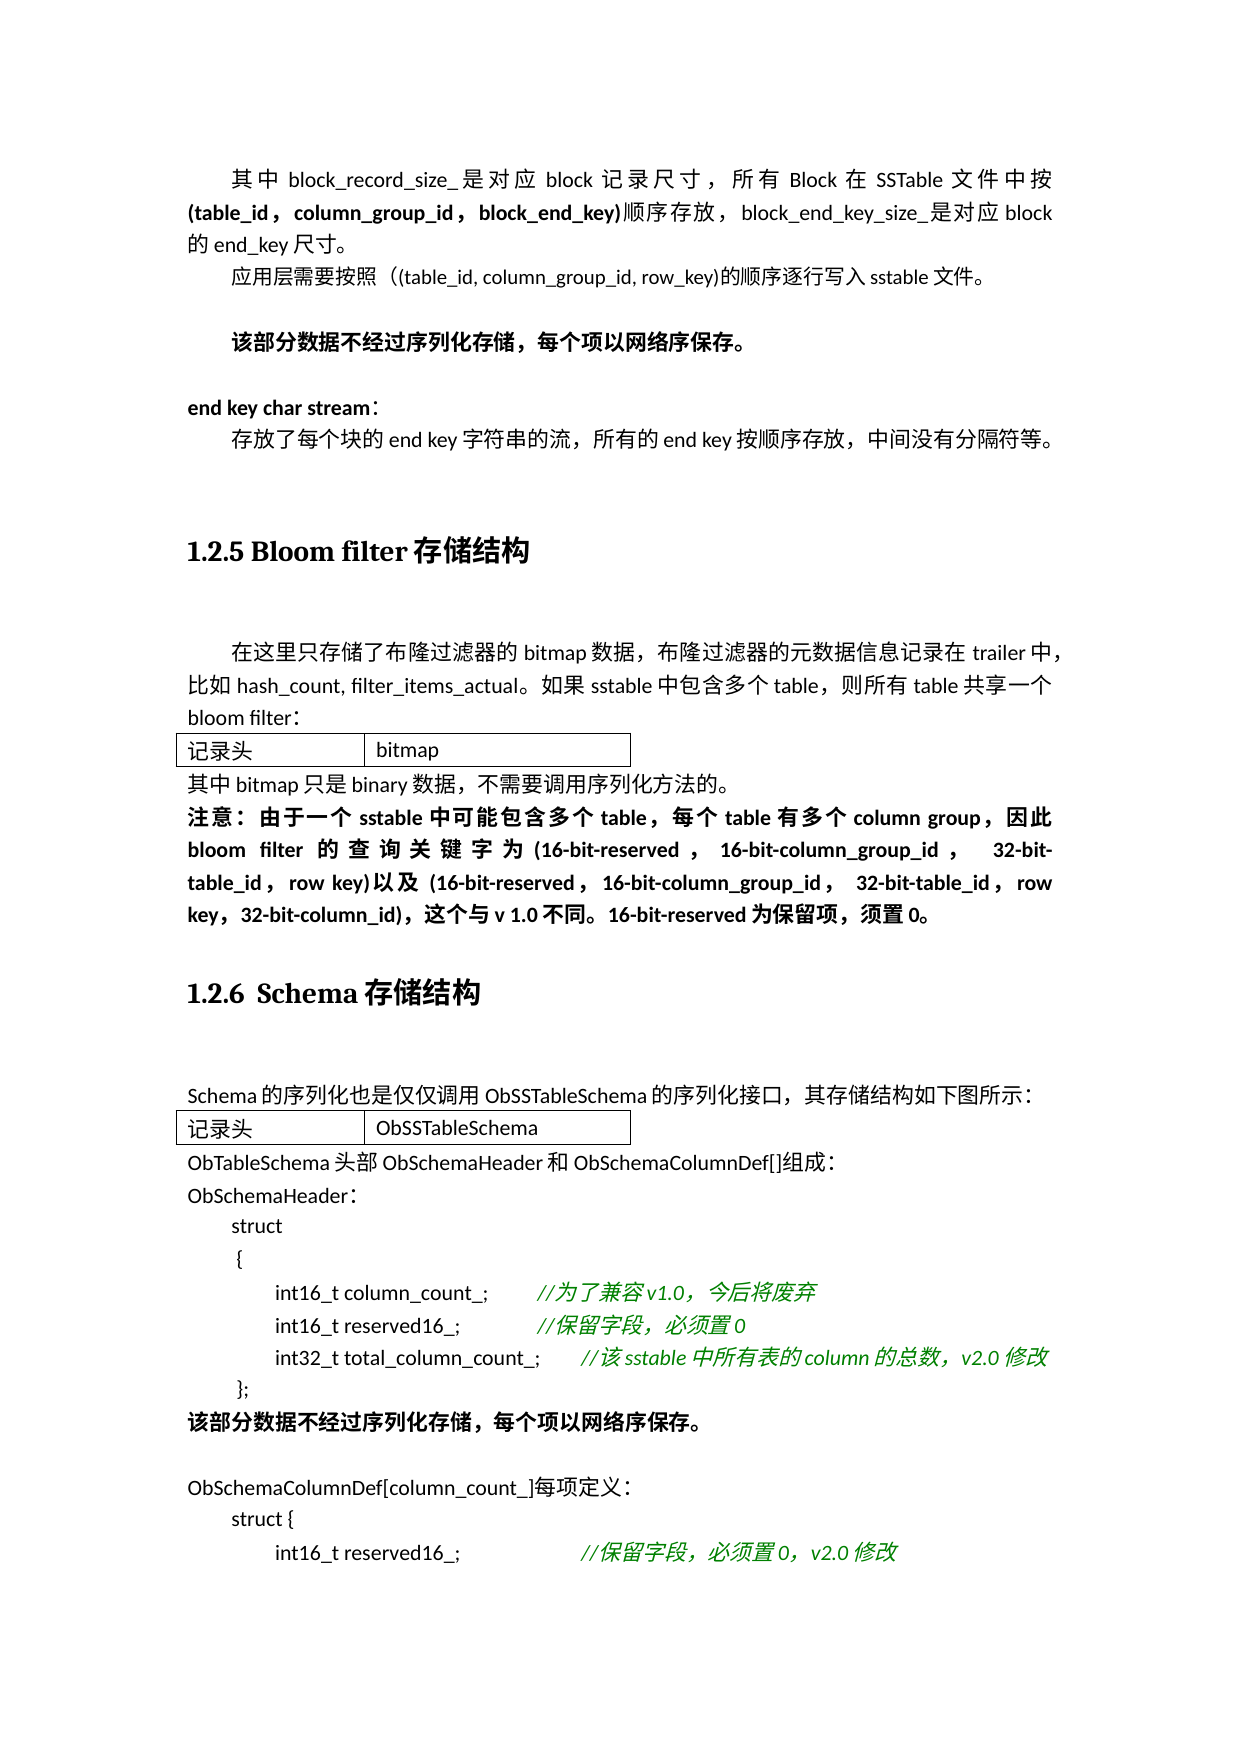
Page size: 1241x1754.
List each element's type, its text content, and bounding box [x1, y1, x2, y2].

text struct [187, 1210, 1053, 1242]
text { [187, 1242, 1053, 1275]
text ObSchemaColumnDef[column_count_]每项定义： [187, 1470, 1053, 1502]
text struct { [187, 1502, 1053, 1535]
text 该部分数据不经过序列化存储，每个项以网络序保存。 [187, 324, 1053, 357]
text end key char stream： [187, 389, 1053, 422]
text 注意：由于一个sstable中可能包含多个table，每个table有多个column group，因此bloom filter的查询关键字为(16-bit-reserved，16-bit-column_group_id， 32-bit-table_id，row key)以及 (16-bit-reserved，16-bit-column_group_id， 32-bit-table_id，row key，32-bit-column_id)，这个与v 1.0不同。16-bit-reserved为保留项，须置0。 [187, 799, 1053, 929]
text 应用层需要按照（(table_id, column_group_id, row_key)的顺序逐行写入sstable文件。 [187, 259, 1053, 292]
text 该部分数据不经过序列化存储，每个项以网络序保存。 [187, 1405, 1053, 1437]
table_header ObSSTableSchema [365, 1111, 630, 1144]
text Schema的序列化也是仅仅调用ObSSTableSchema的序列化接口，其存储结构如下图所示： [187, 1078, 1053, 1110]
text ObSchemaHeader： [187, 1177, 1053, 1210]
text int16_t reserved16_; //保留字段，必须置0 [187, 1307, 1053, 1340]
table_header 记录头 [177, 1111, 364, 1144]
table_header 记录头 [177, 734, 364, 766]
text ObTableSchema头部ObSchemaHeader和ObSchemaColumnDef[]组成： [187, 1145, 1053, 1177]
text int32_t total_column_count_; //该sstable中所有表的column的总数，v2.0修改 [231, 1340, 1053, 1372]
subtitle 1.2.5 Bloom filter存储结构 [187, 516, 1053, 581]
text }; [187, 1372, 1053, 1405]
text 其中block_record_size_是对应block记录尺寸，所有Block在SSTable文件中按(table_id，column_group_id，block_end_key)顺序存放，block_end_key_size_是对应block的end_key尺寸。 [187, 162, 1053, 259]
table_header bitmap [365, 734, 630, 766]
text 存放了每个块的end key字符串的流，所有的end key按顺序存放，中间没有分隔符等。 [187, 422, 1053, 454]
text int16_t column_count_; //为了兼容v1.0，今后将废弃 [187, 1275, 1053, 1307]
text 其中bitmap只是binary数据，不需要调用序列化方法的。 [187, 767, 1053, 799]
text int16_t reserved16_; //保留字段，必须置0，v2.0修改 [187, 1535, 1053, 1567]
text 在这里只存储了布隆过滤器的bitmap数据，布隆过滤器的元数据信息记录在trailer中，比如hash_count, filter_items_actual。如果sstable中包含多个table，则所有table共享一个bloom filter： [187, 635, 1053, 732]
subtitle 1.2.6 Schema存储结构 [187, 959, 1053, 1024]
